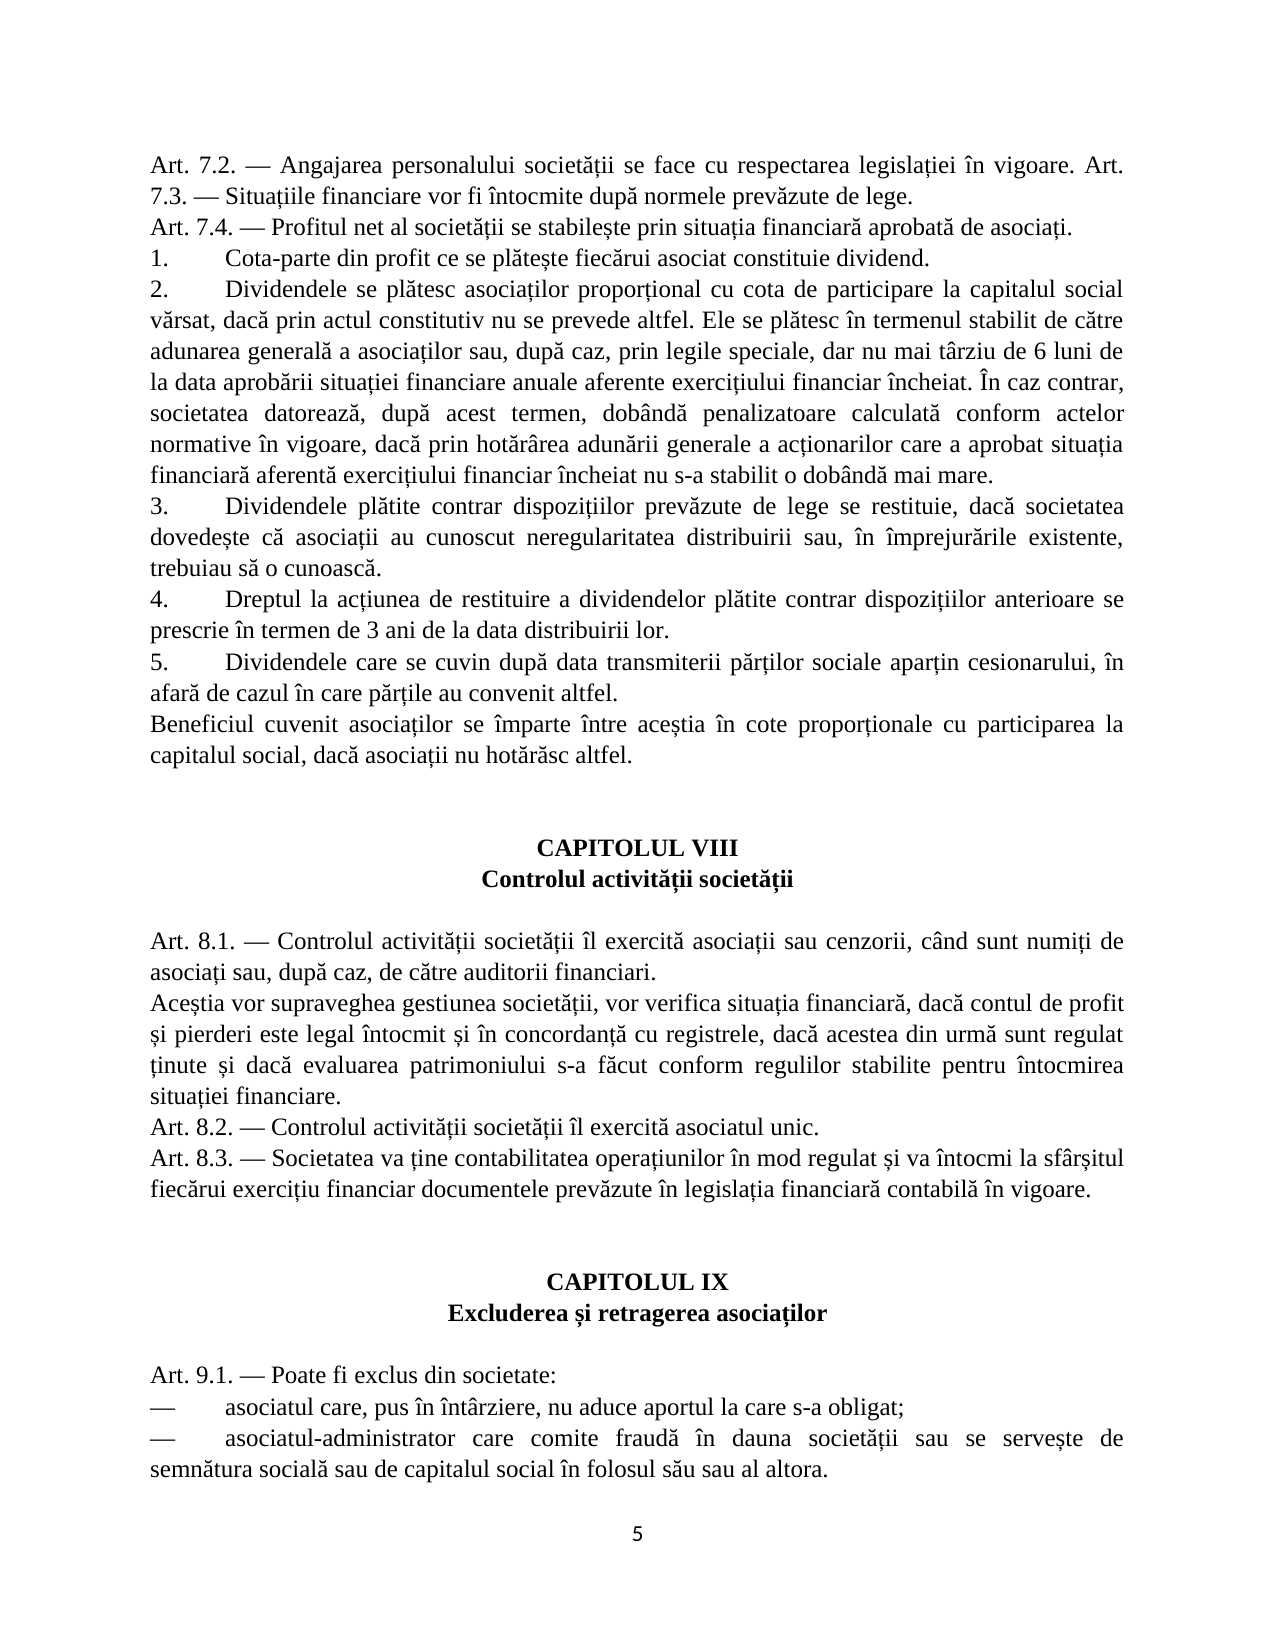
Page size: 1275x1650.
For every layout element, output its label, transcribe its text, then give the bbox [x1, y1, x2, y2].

text — asociatul care, pus în întârziere, nu aduce aportul la care s-a obligat; [150, 1392, 1125, 1420]
text 5. Dividendele care se cuvin după data transmiterii părților sociale aparțin cesionarului, în afară de cazul în care părțile au convenit altfel. [150, 647, 1125, 706]
text CAPITOLUL VIII [150, 833, 1125, 862]
text Art. 7.2. — Angajarea personalului societății se face cu respectarea legislației în vigoare. Art. 7.3. — Situațiile financiare vor fi întocmite după normele prevăzute de lege. [150, 150, 1125, 210]
text 2. Dividendele se plătesc asociaților proporțional cu cota de participare la capitalul social vărsat, dacă prin actul constitutiv nu se prevede altfel. Ele se plătesc în termenul stabilit de către adunarea generală a asociaților sau, după caz, prin legile speciale, dar nu mai târziu de 6 luni de la data aprobării situației financiare anuale aferente exercițiului financiar încheiat. În caz contrar, societatea datorează, după acest termen, dobândă penalizatoare calculată conform actelor normative în vigoare, dacă prin hotărârea adunării generale a acționarilor care a aprobat situația financiară aferentă exercițiului financiar încheiat nu s-a stabilit o dobândă mai mare. [150, 274, 1125, 489]
text 1. Cota-parte din profit ce se plătește fiecărui asociat constituie dividend. [150, 243, 1125, 272]
text Art. 7.4. — Profitul net al societății se stabilește prin situația financiară aprobată de asociați. [150, 212, 1125, 241]
text Art. 8.3. — Societatea va ține contabilitatea operațiunilor în mod regulat și va întocmi la sfârșitul fiecărui exercițiu financiar documentele prevăzute în legislația financiară contabilă în vigoare. [150, 1143, 1125, 1203]
text Art. 8.1. — Controlul activității societății îl exercită asociații sau cenzorii, când sunt numiți de asociați sau, după caz, de către auditorii financiari. [150, 926, 1125, 986]
text Excluderea și retragerea asociaților [150, 1298, 1125, 1327]
text — asociatul-administrator care comite fraudă în dauna societății sau se servește de semnătura socială sau de capitalul social în folosul său sau al altora. [150, 1423, 1125, 1482]
text CAPITOLUL IX [150, 1267, 1125, 1296]
text 3. Dividendele plătite contrar dispozițiilor prevăzute de lege se restituie, dacă societatea dovedește că asociații au cunoscut neregularitatea distribuirii sau, în împrejurările existente, trebuiau să o cunoască. [150, 491, 1125, 582]
text Art. 8.2. — Controlul activității societății îl exercită asociatul unic. [150, 1112, 1125, 1141]
text Aceștia vor supraveghea gestiunea societății, vor verifica situația financiară, dacă contul de profit și pierderi este legal întocmit și în concordanță cu registrele, dacă acestea din urmă sunt regulat ținute și dacă evaluarea patrimoniului s-a făcut conform regulilor stabilite pentru întocmirea situației financiare. [150, 988, 1125, 1110]
text Art. 9.1. — Poate fi exclus din societate: [150, 1361, 1125, 1389]
text Controlul activității societății [150, 864, 1125, 893]
text Beneficiul cuvenit asociaților se împarte între aceștia în cote proporționale cu participarea la capitalul social, dacă asociații nu hotărăsc altfel. [150, 709, 1125, 768]
text 4. Dreptul la acțiunea de restituire a dividendelor plătite contrar dispozițiilor anterioare se prescrie în termen de 3 ani de la data distribuirii lor. [150, 584, 1125, 644]
